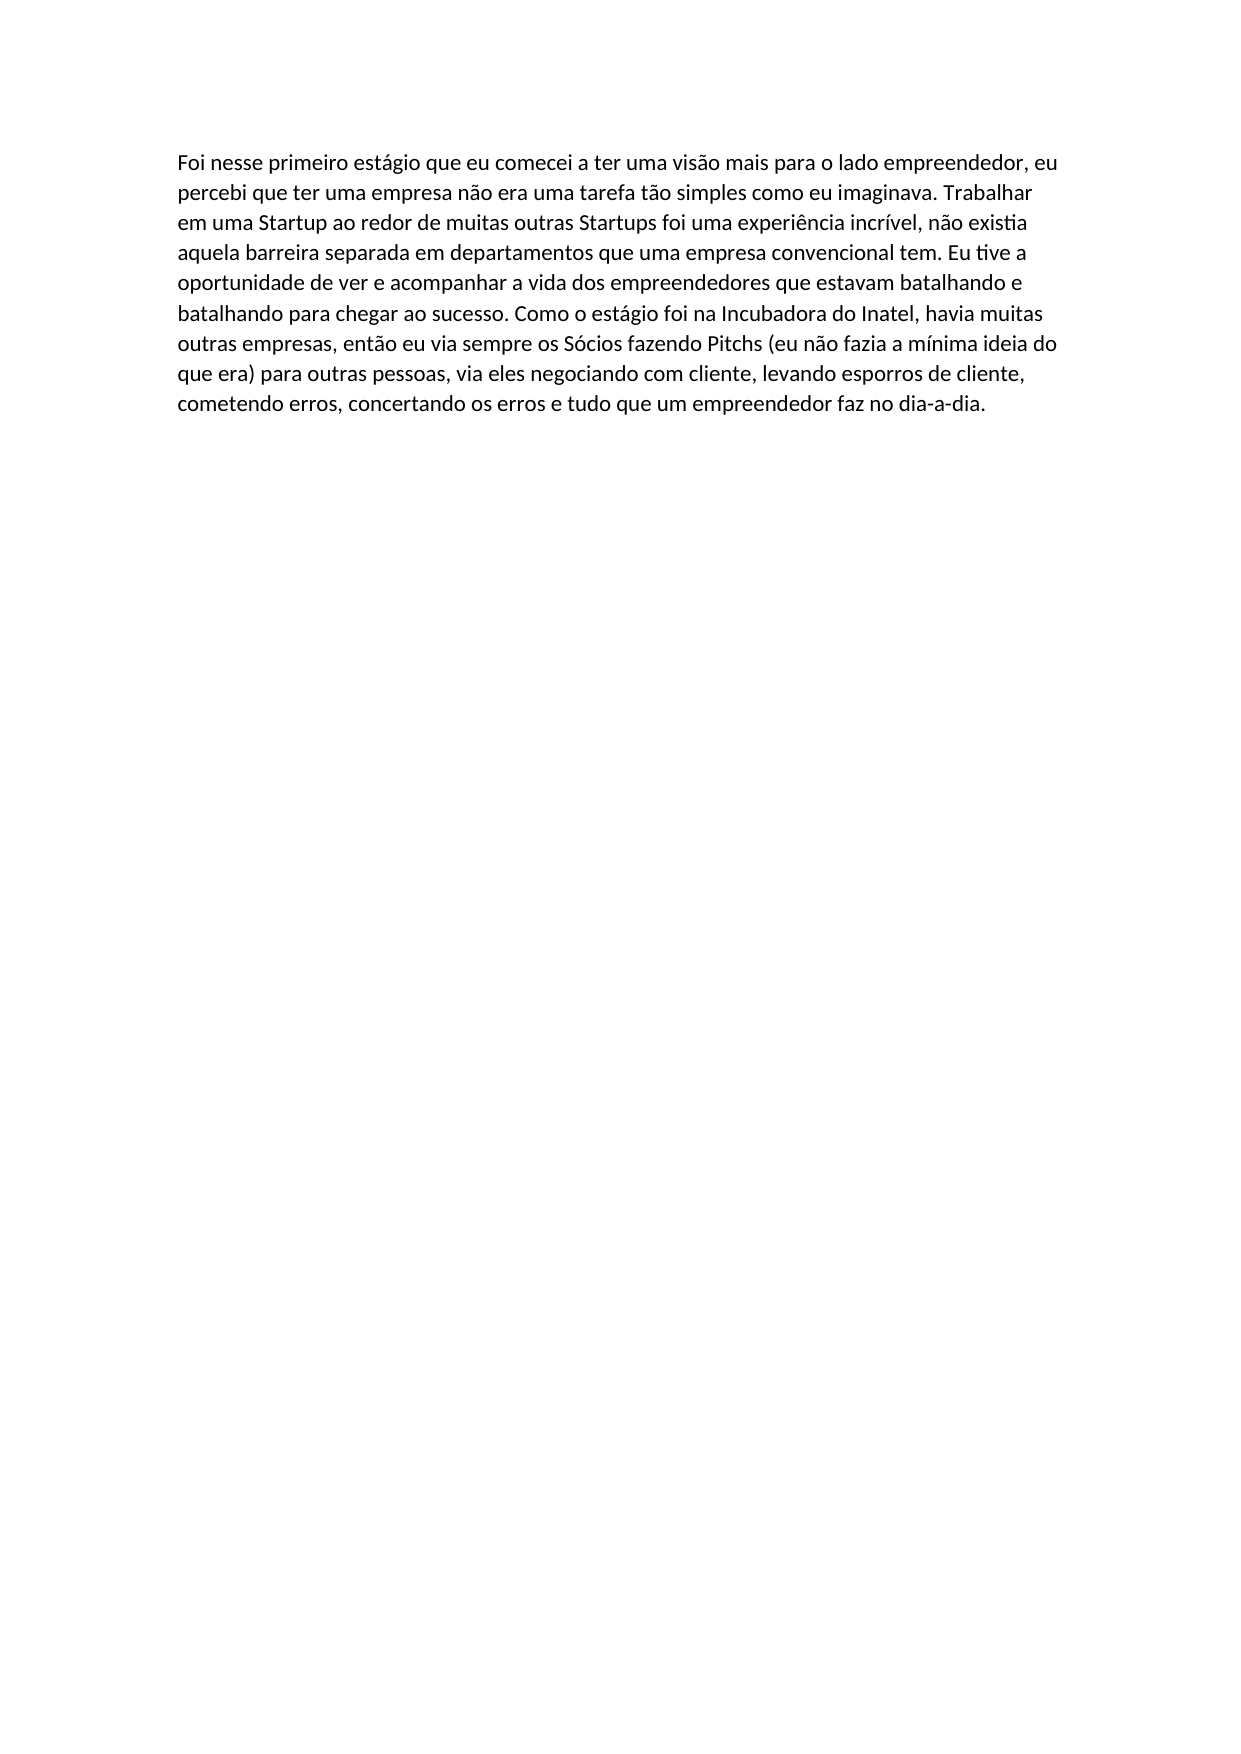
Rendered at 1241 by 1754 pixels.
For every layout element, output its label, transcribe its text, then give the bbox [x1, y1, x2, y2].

text Foi nesse primeiro estágio que eu comecei a ter uma visão mais para o lado empreendedor, eu percebi que ter uma empresa não era uma tarefa tão simples como eu imaginava. Trabalhar em uma Startup ao redor de muitas outras Startups foi uma experiência incrível, não existia aquela barreira separada em departamentos que uma empresa convencional tem. Eu tive a oportunidade de ver e acompanhar a vida dos empreendedores que estavam batalhando e batalhando para chegar ao sucesso. Como o estágio foi na Incubadora do Inatel, havia muitas outras empresas, então eu via sempre os Sócios fazendo Pitchs (eu não fazia a mínima ideia do que era) para outras pessoas, via eles negociando com cliente, levando esporros de cliente, cometendo erros, concertando os erros e tudo que um empreendedor faz no dia-a-dia. [177, 148, 1063, 417]
